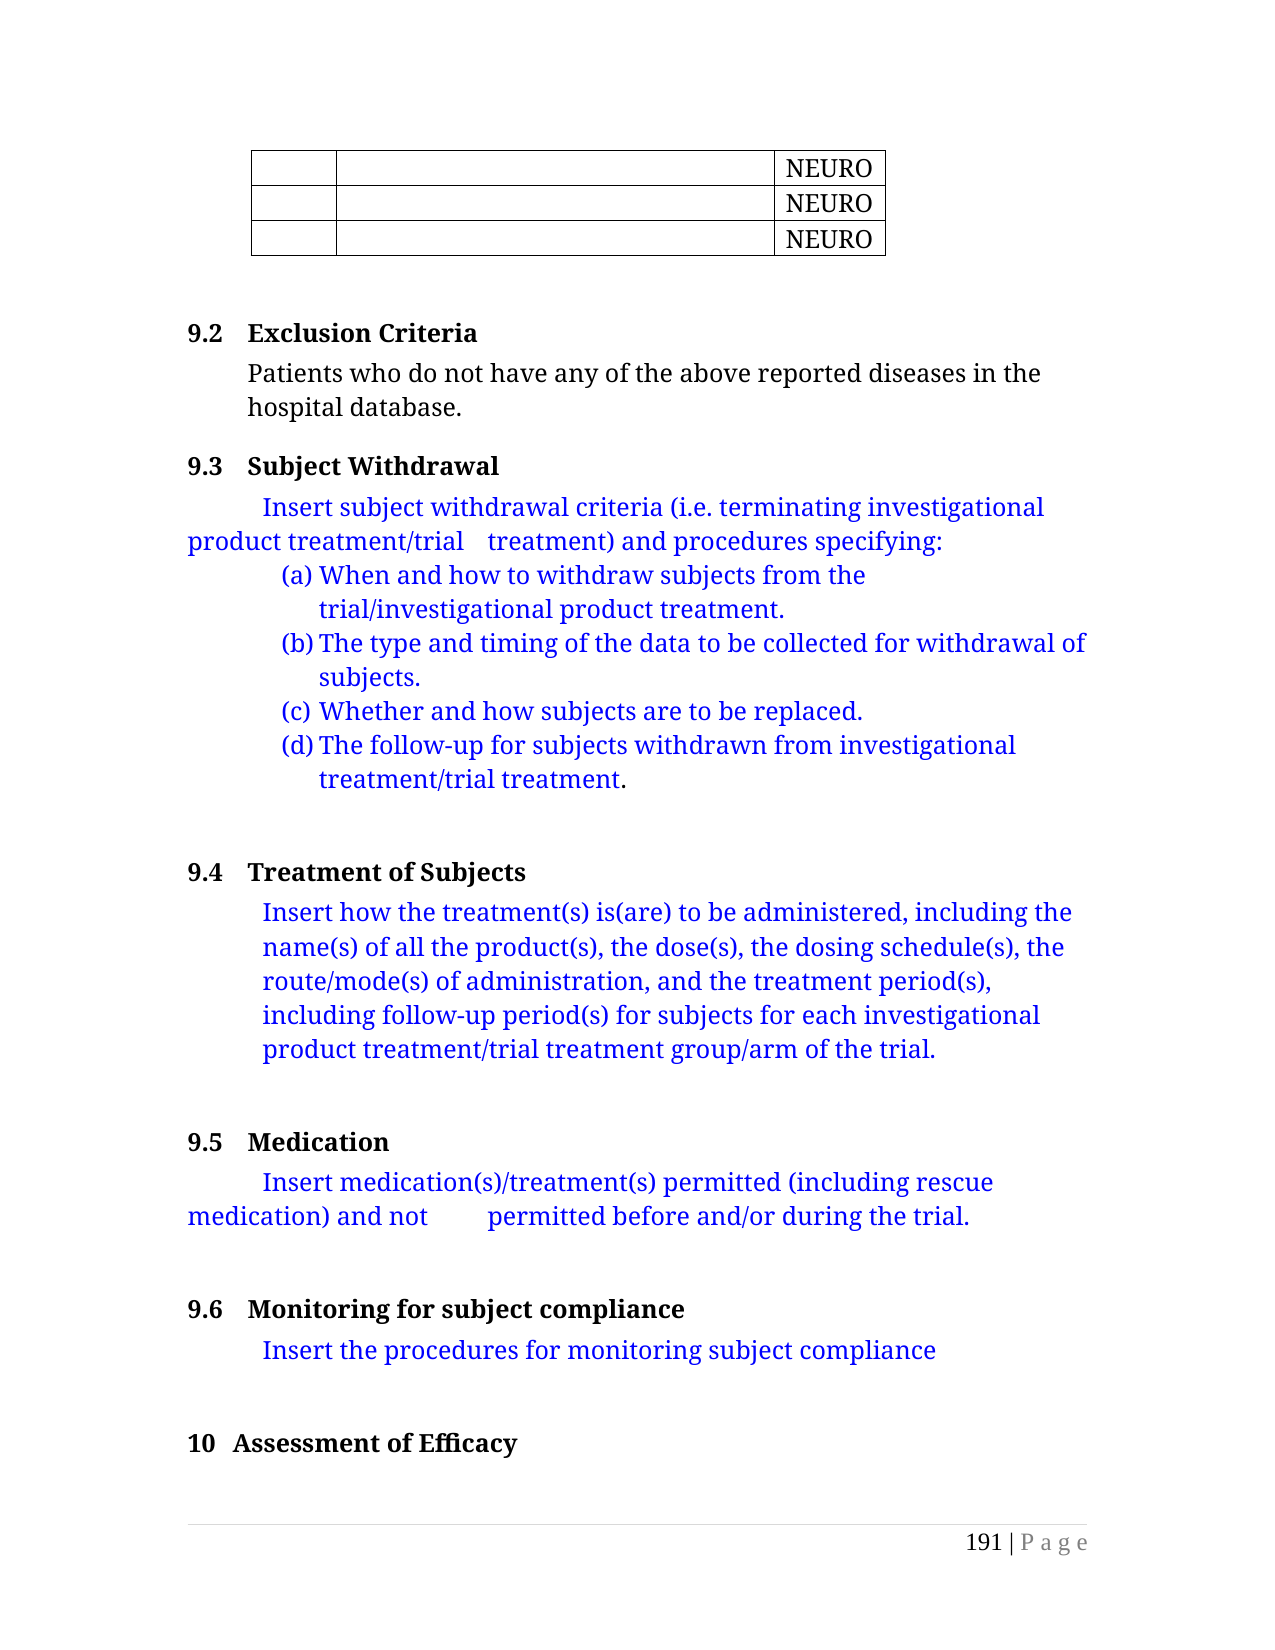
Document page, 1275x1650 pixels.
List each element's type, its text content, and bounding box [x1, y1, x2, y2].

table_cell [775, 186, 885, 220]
subtitle Treatment of Subjects [187, 855, 1087, 889]
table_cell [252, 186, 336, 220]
text Insert how the treatment(s) is(are) to be administered, including the name(s) of all the product(s), the dose(s), the dosing schedule(s), the route/mode(s) of administration, and the treatment period(s), including follow-up period(s) for subjects for each investigational product treatment/trial treatment group/arm of the trial. [262, 895, 1087, 1065]
list When and how to withdraw subjects from the trial/investigational product treatment. [281, 557, 1087, 625]
text Insert the procedures for monitoring subject compliance [187, 1332, 1087, 1366]
subtitle Subject Withdrawal [187, 449, 1087, 483]
subtitle Medication [187, 1124, 1087, 1158]
subtitle Exclusion Criteria [187, 315, 1087, 349]
subtitle Monitoring for subject compliance [187, 1292, 1087, 1326]
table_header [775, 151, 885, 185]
list Whether and how subjects are to be replaced. [281, 693, 1087, 728]
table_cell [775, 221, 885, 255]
text Insert subject withdrawal criteria (i.e. terminating investigational product treatment/trial treatment) and procedures specifying: [187, 489, 1087, 557]
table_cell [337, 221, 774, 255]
text Insert medication(s)/treatment(s) permitted (including rescue medication) and not permitted before and/or during the trial. [187, 1165, 1087, 1233]
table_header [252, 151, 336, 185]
list The type and timing of the data to be collected for withdrawal of subjects. [281, 625, 1087, 693]
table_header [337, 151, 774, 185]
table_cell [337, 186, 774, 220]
text Patients who do not have any of the above reported diseases in the hospital database. [247, 356, 1087, 424]
subtitle Assessment of Efficacy [187, 1425, 1087, 1459]
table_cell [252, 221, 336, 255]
list The follow-up for subjects withdrawn from investigational treatment/trial treatment. [281, 728, 1087, 796]
